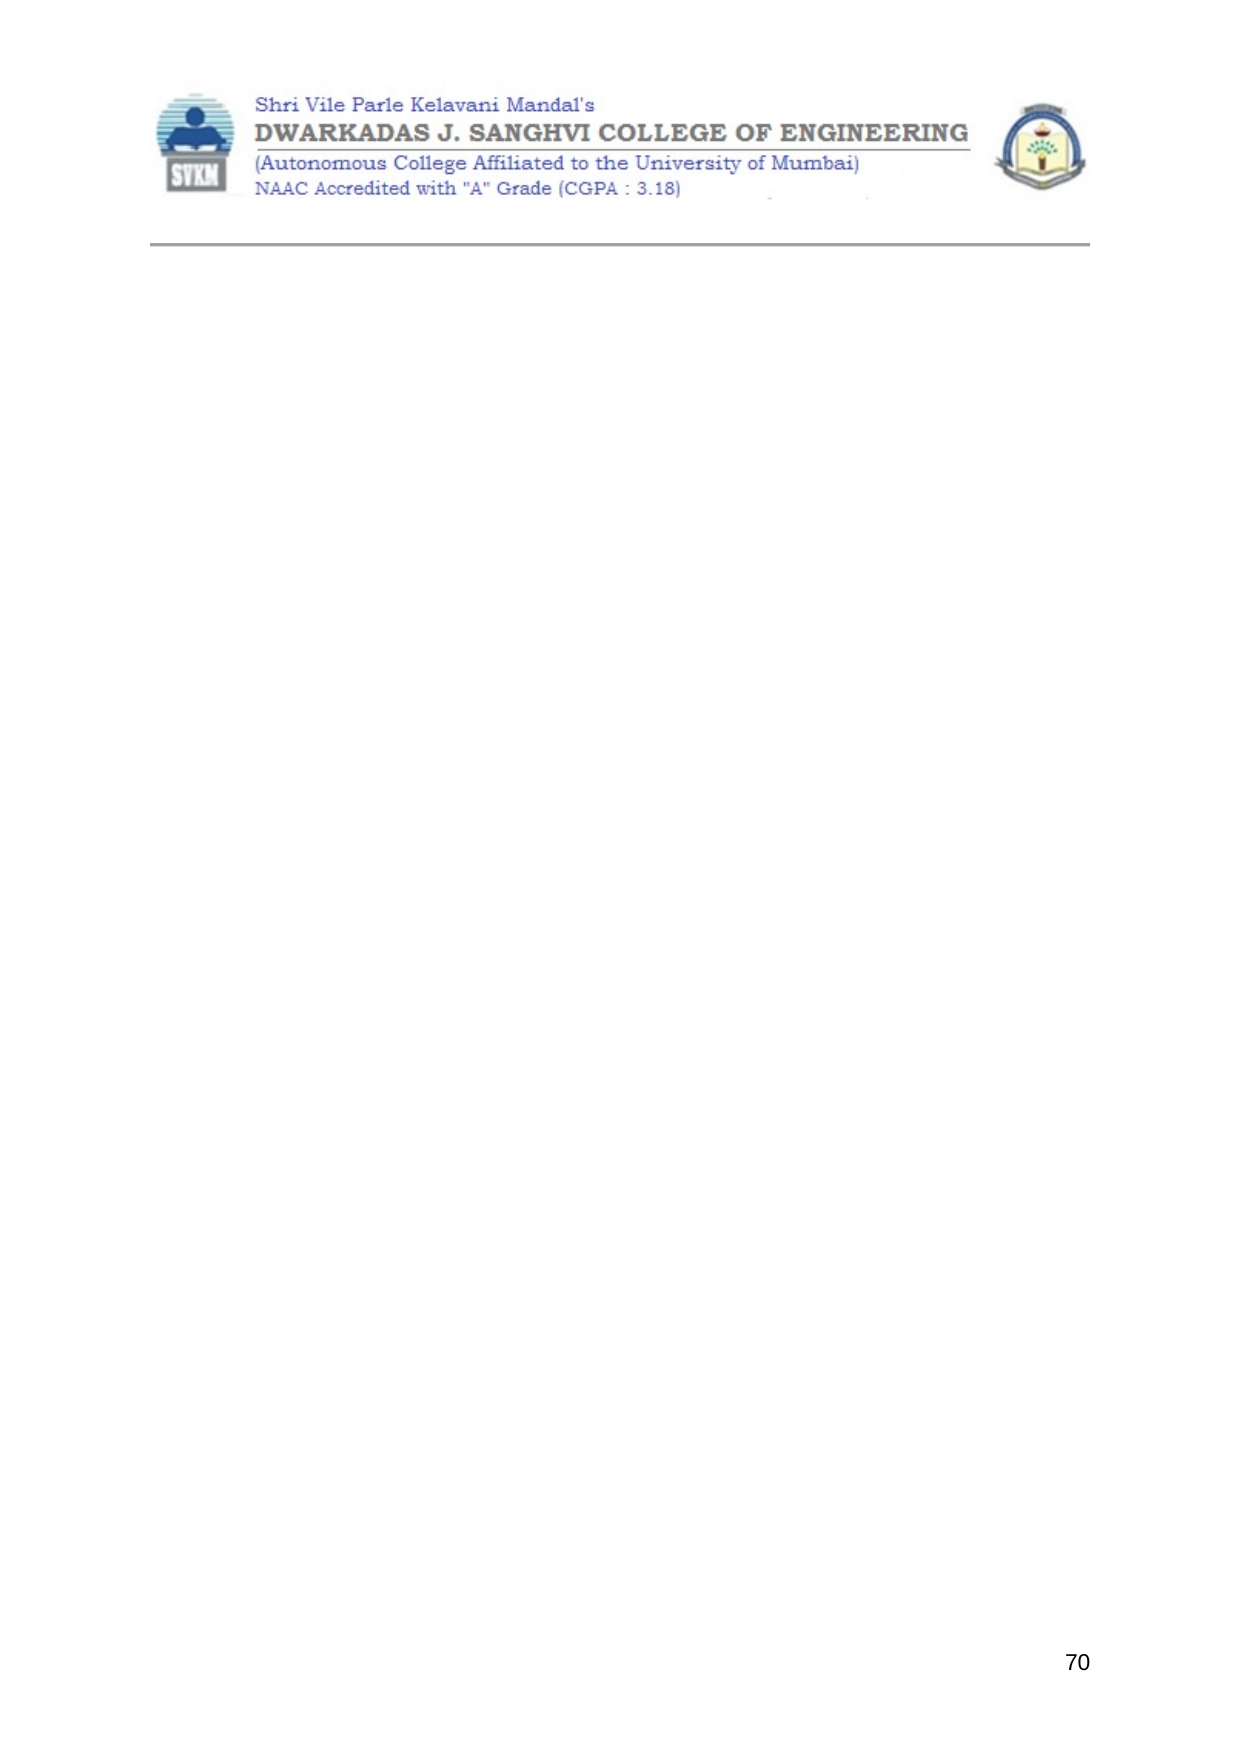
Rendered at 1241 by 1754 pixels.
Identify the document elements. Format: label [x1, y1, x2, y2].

picture [150, 75, 1091, 209]
